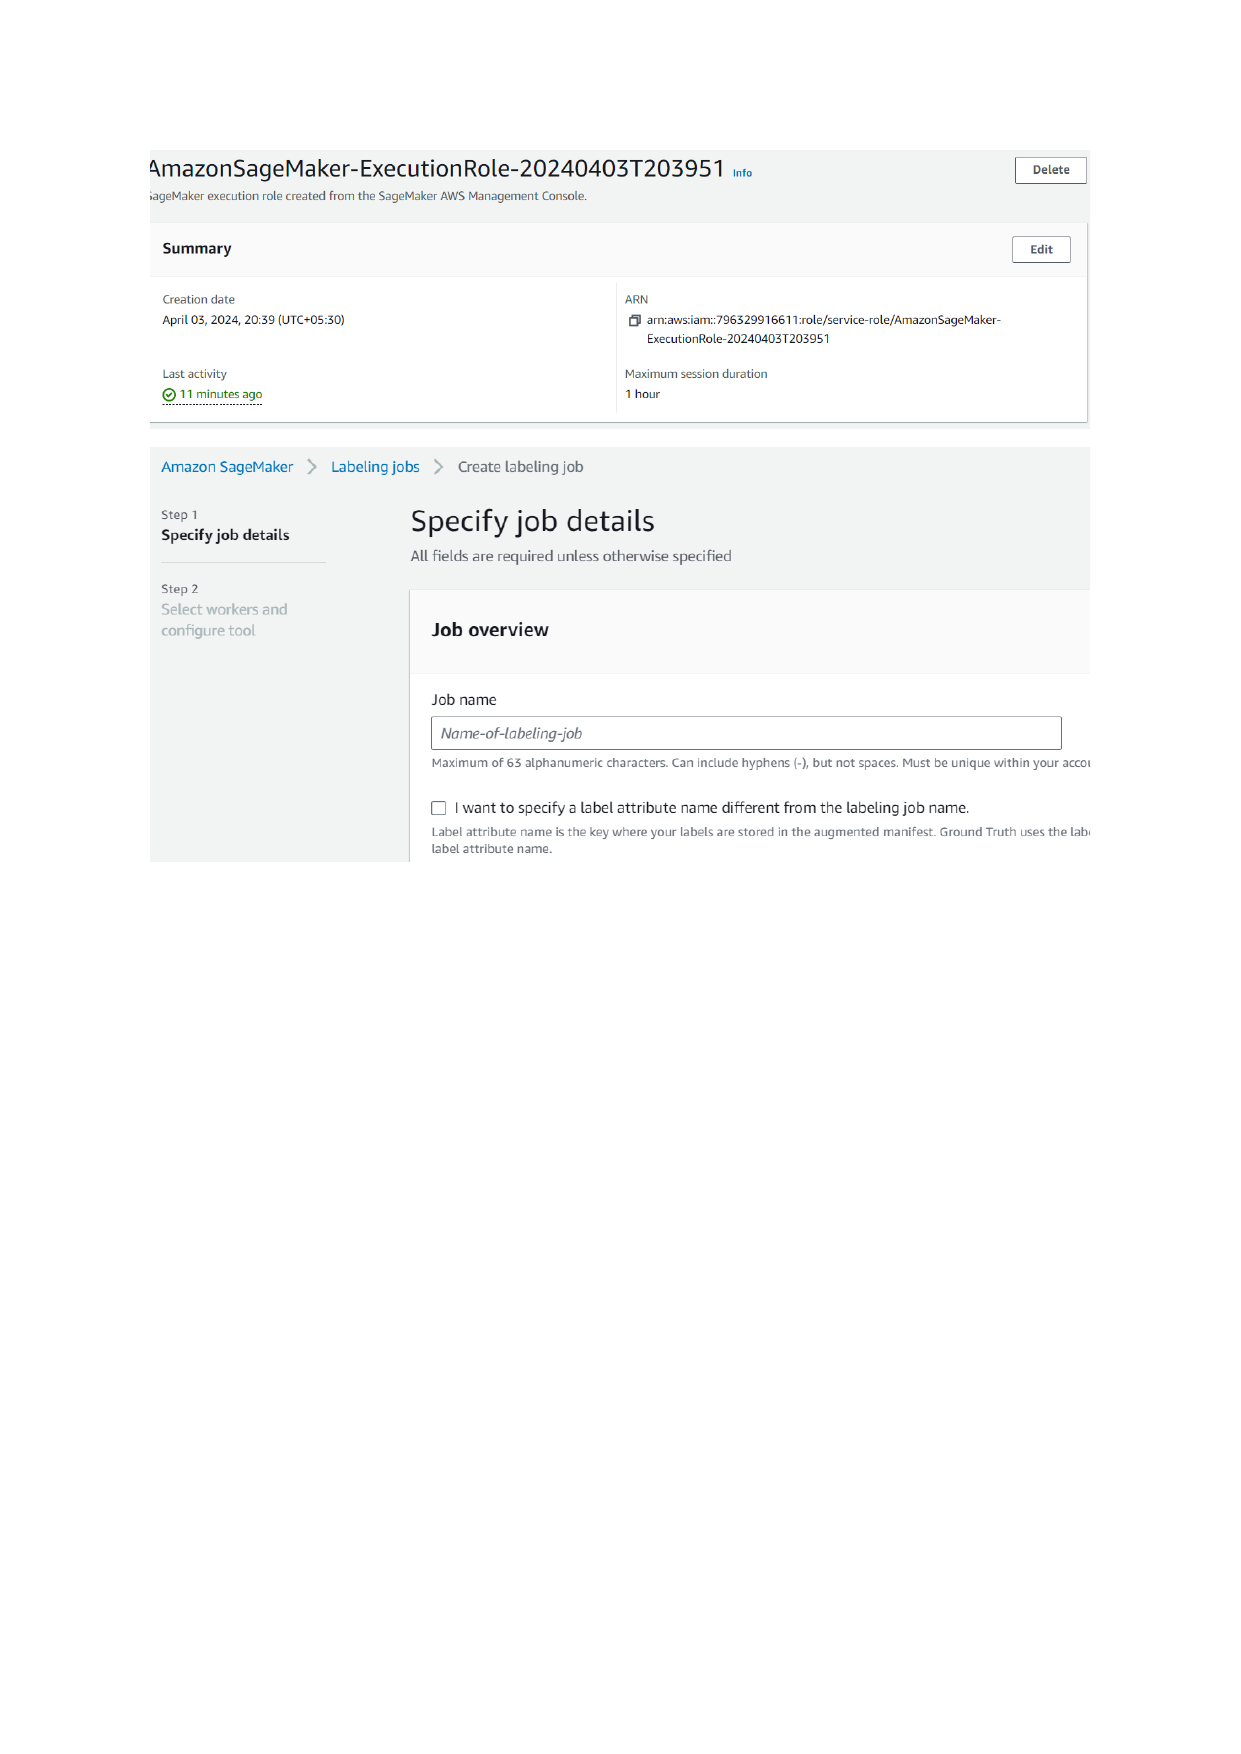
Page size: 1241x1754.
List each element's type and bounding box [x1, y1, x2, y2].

picture [150, 447, 1091, 862]
picture [150, 150, 1091, 429]
